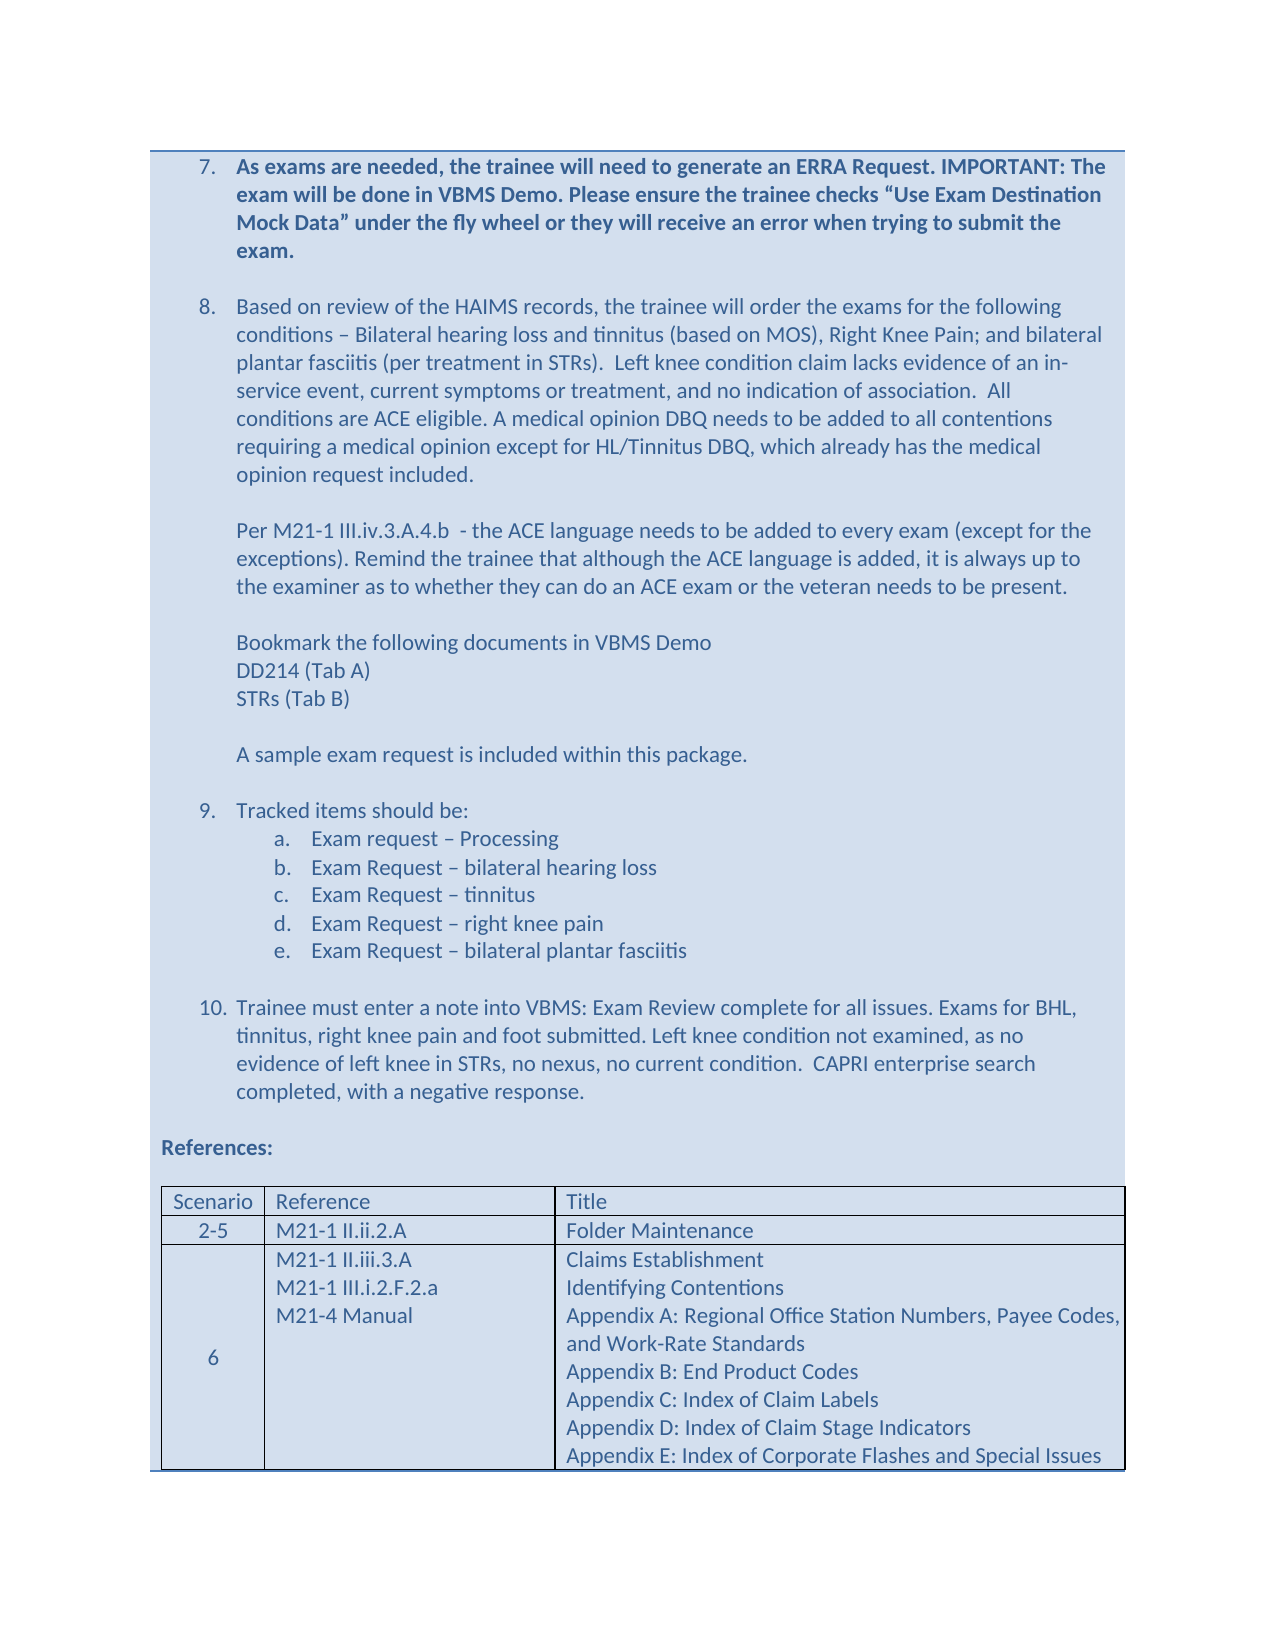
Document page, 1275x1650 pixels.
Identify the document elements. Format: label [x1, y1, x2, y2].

table_cell [150, 152, 1125, 1470]
